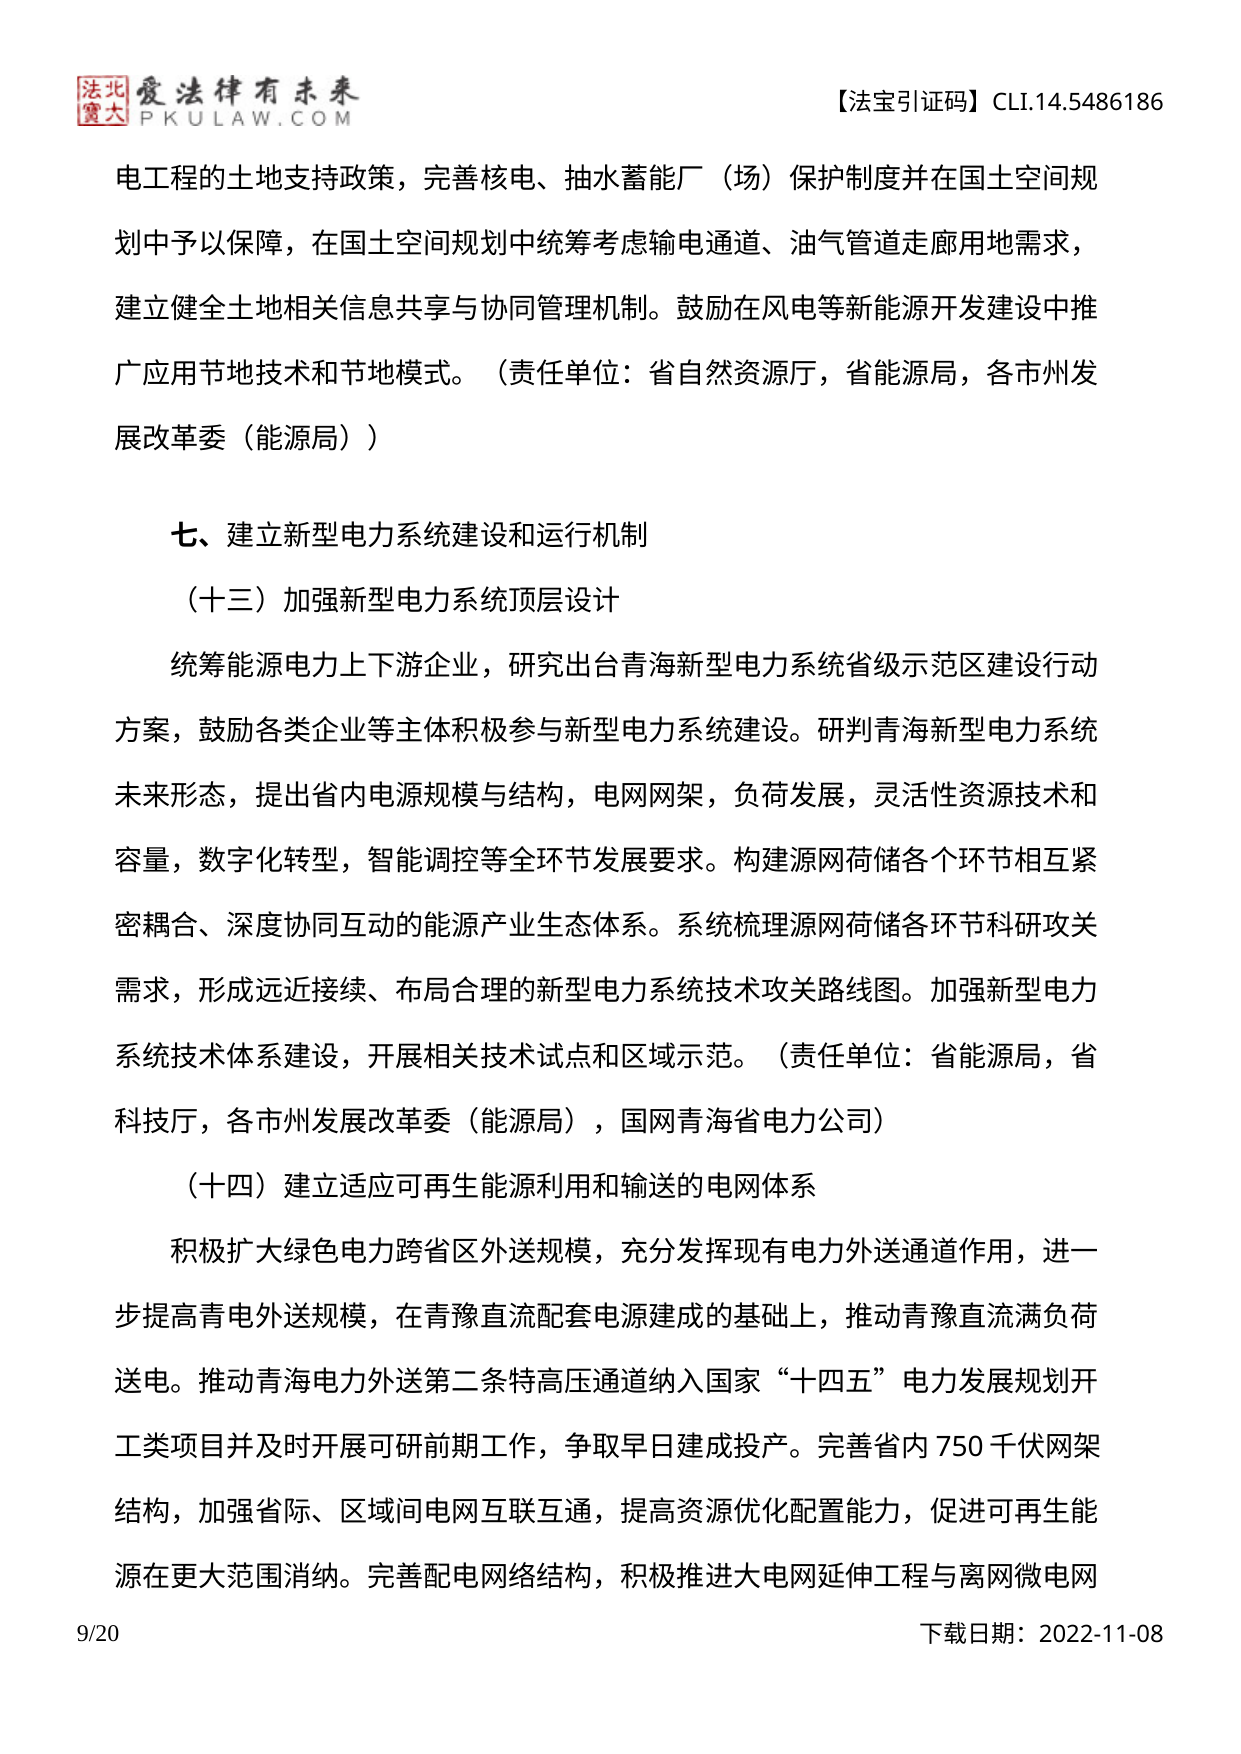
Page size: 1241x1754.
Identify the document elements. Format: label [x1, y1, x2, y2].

text [114, 156, 1126, 457]
picture [76, 75, 361, 126]
text [114, 512, 1126, 1595]
